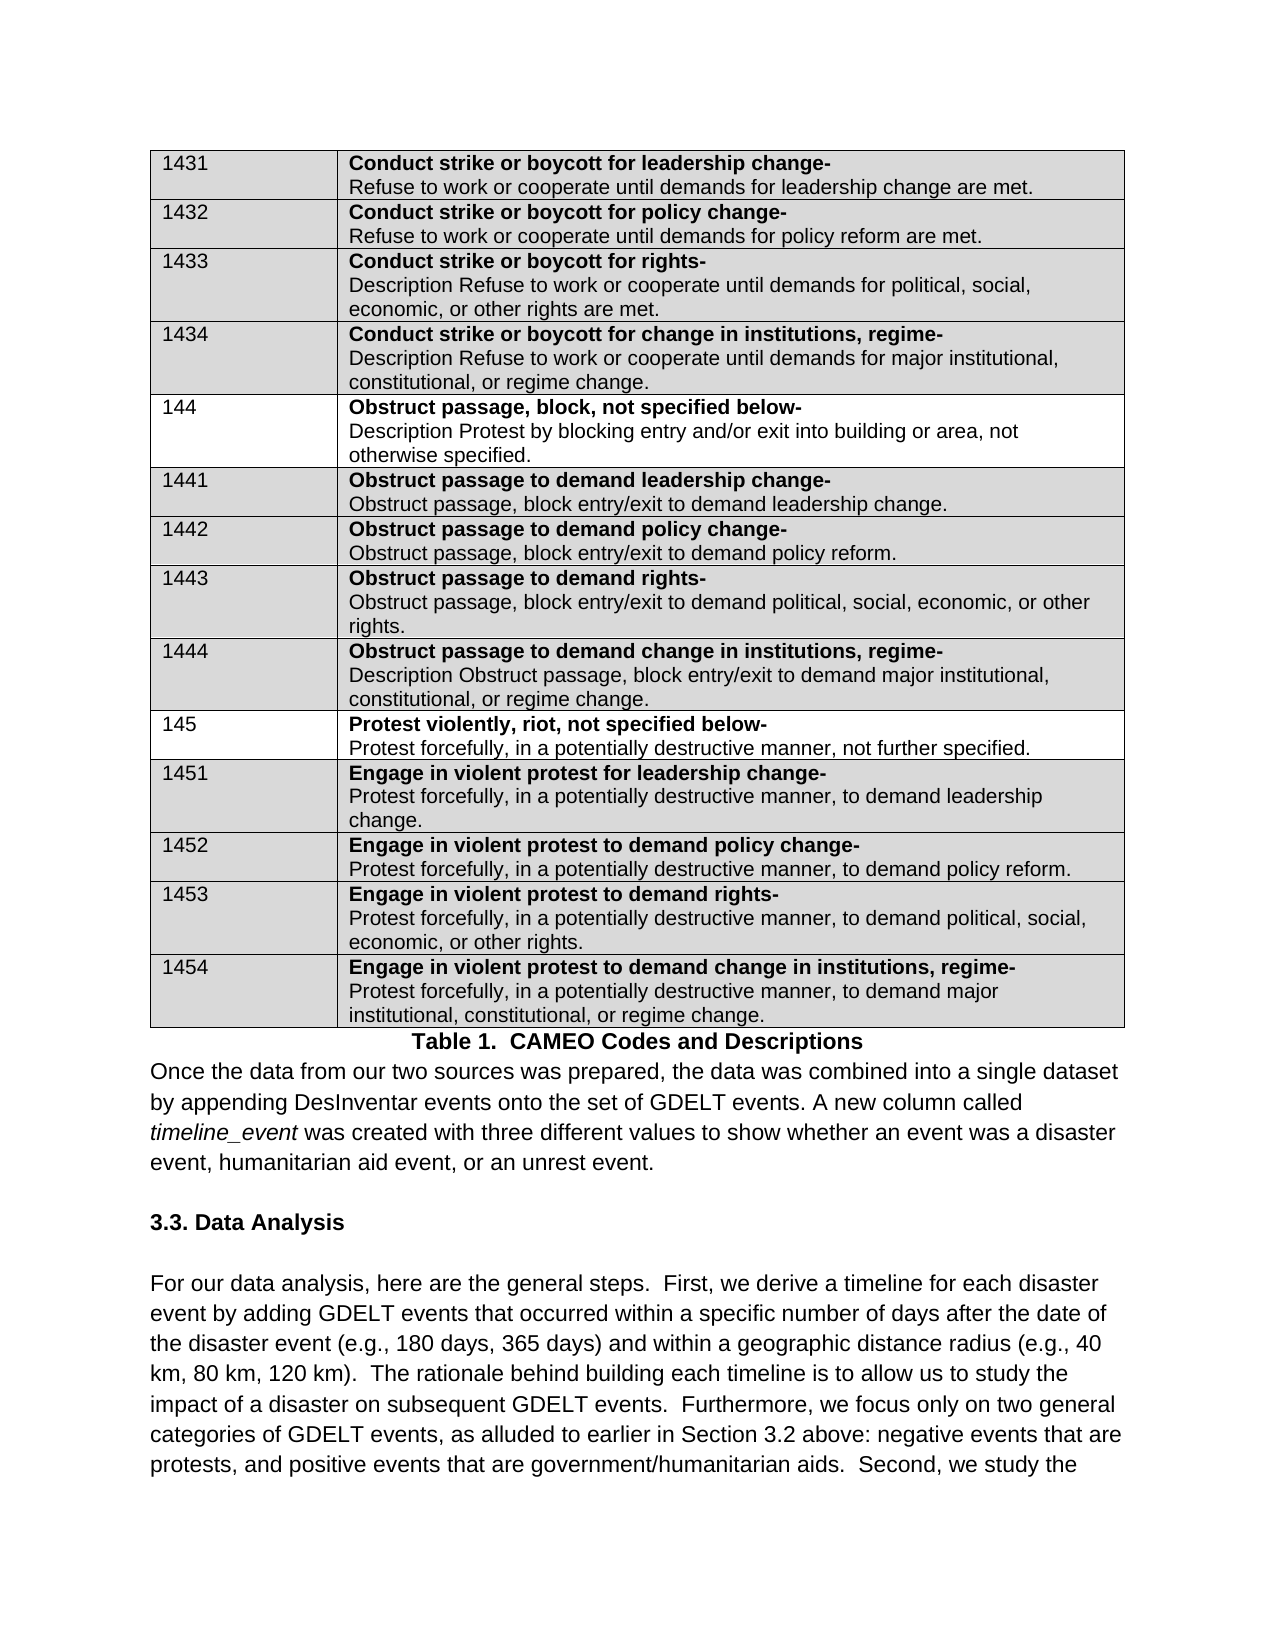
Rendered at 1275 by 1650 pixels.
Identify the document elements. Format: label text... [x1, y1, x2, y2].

table_cell 144 [151, 395, 337, 467]
table_cell Obstruct passage to demand rights- Obstruct passage, block entry/exit to demand political, social, economic, or other rights. [338, 566, 1124, 637]
table_cell 1433 [151, 249, 337, 321]
table_cell 1443 [151, 566, 337, 637]
table_cell 145 [151, 711, 337, 759]
table_cell 1453 [151, 882, 337, 954]
table_cell Obstruct passage to demand change in institutions, regime- Description Obstruct passage, block entry/exit to demand major institutional, constitutional, or regime change. [338, 639, 1124, 710]
table_cell Conduct strike or boycott for change in institutions, regime- Description Refuse to work or cooperate until demands for major institutional, constitutional, or regime change. [338, 322, 1124, 394]
table_cell Obstruct passage to demand policy change- Obstruct passage, block entry/exit to demand policy reform. [338, 517, 1124, 564]
table_cell Protest violently, riot, not specified below- Protest forcefully, in a potentially destructive manner, not further specified. [338, 711, 1124, 759]
table_cell 1442 [151, 517, 337, 564]
table_cell Conduct strike or boycott for rights- Description Refuse to work or cooperate until demands for political, social, economic, or other rights are met. [338, 249, 1124, 321]
table_cell Engage in violent protest to demand rights- Protest forcefully, in a potentially destructive manner, to demand political, social, economic, or other rights. [338, 882, 1124, 954]
text 3.3. Data Analysis [150, 1209, 1125, 1236]
table_cell Engage in violent protest for leadership change- Protest forcefully, in a potentially destructive manner, to demand leadership change. [338, 760, 1124, 832]
table_cell Obstruct passage, block, not specified below- Description Protest by blocking entry and/or exit into building or area, not otherwise specified. [338, 395, 1124, 467]
table_cell 1451 [151, 760, 337, 832]
table_cell Obstruct passage to demand leadership change- Obstruct passage, block entry/exit to demand leadership change. [338, 468, 1124, 516]
table_cell Engage in violent protest to demand change in institutions, regime- Protest forcefully, in a potentially destructive manner, to demand major institutional, constitutional, or regime change. [338, 955, 1124, 1027]
table_cell 1444 [151, 639, 337, 710]
table_cell Conduct strike or boycott for leadership change- Refuse to work or cooperate until demands for leadership change are met. [338, 151, 1124, 199]
table_cell Conduct strike or boycott for policy change- Refuse to work or cooperate until demands for policy reform are met. [338, 200, 1124, 248]
table_cell 1431 [151, 151, 337, 199]
table_cell 1452 [151, 833, 337, 881]
table_cell 1441 [151, 468, 337, 516]
table_cell Engage in violent protest to demand policy change- Protest forcefully, in a potentially destructive manner, to demand policy reform. [338, 833, 1124, 881]
table_cell 1432 [151, 200, 337, 248]
table_cell 1454 [151, 955, 337, 1027]
table_cell 1434 [151, 322, 337, 394]
text Table 1. CAMEO Codes and Descriptions [150, 1028, 1125, 1054]
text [150, 1270, 1125, 1477]
text Once the data from our two sources was prepared, the data was combined into a single dataset by appending DesInventar events onto the set of GDELT events. A new column called timeline_event was created with three different values to show whether an event was a disaster event, humanitarian aid event, or an unrest event. [150, 1058, 1125, 1175]
